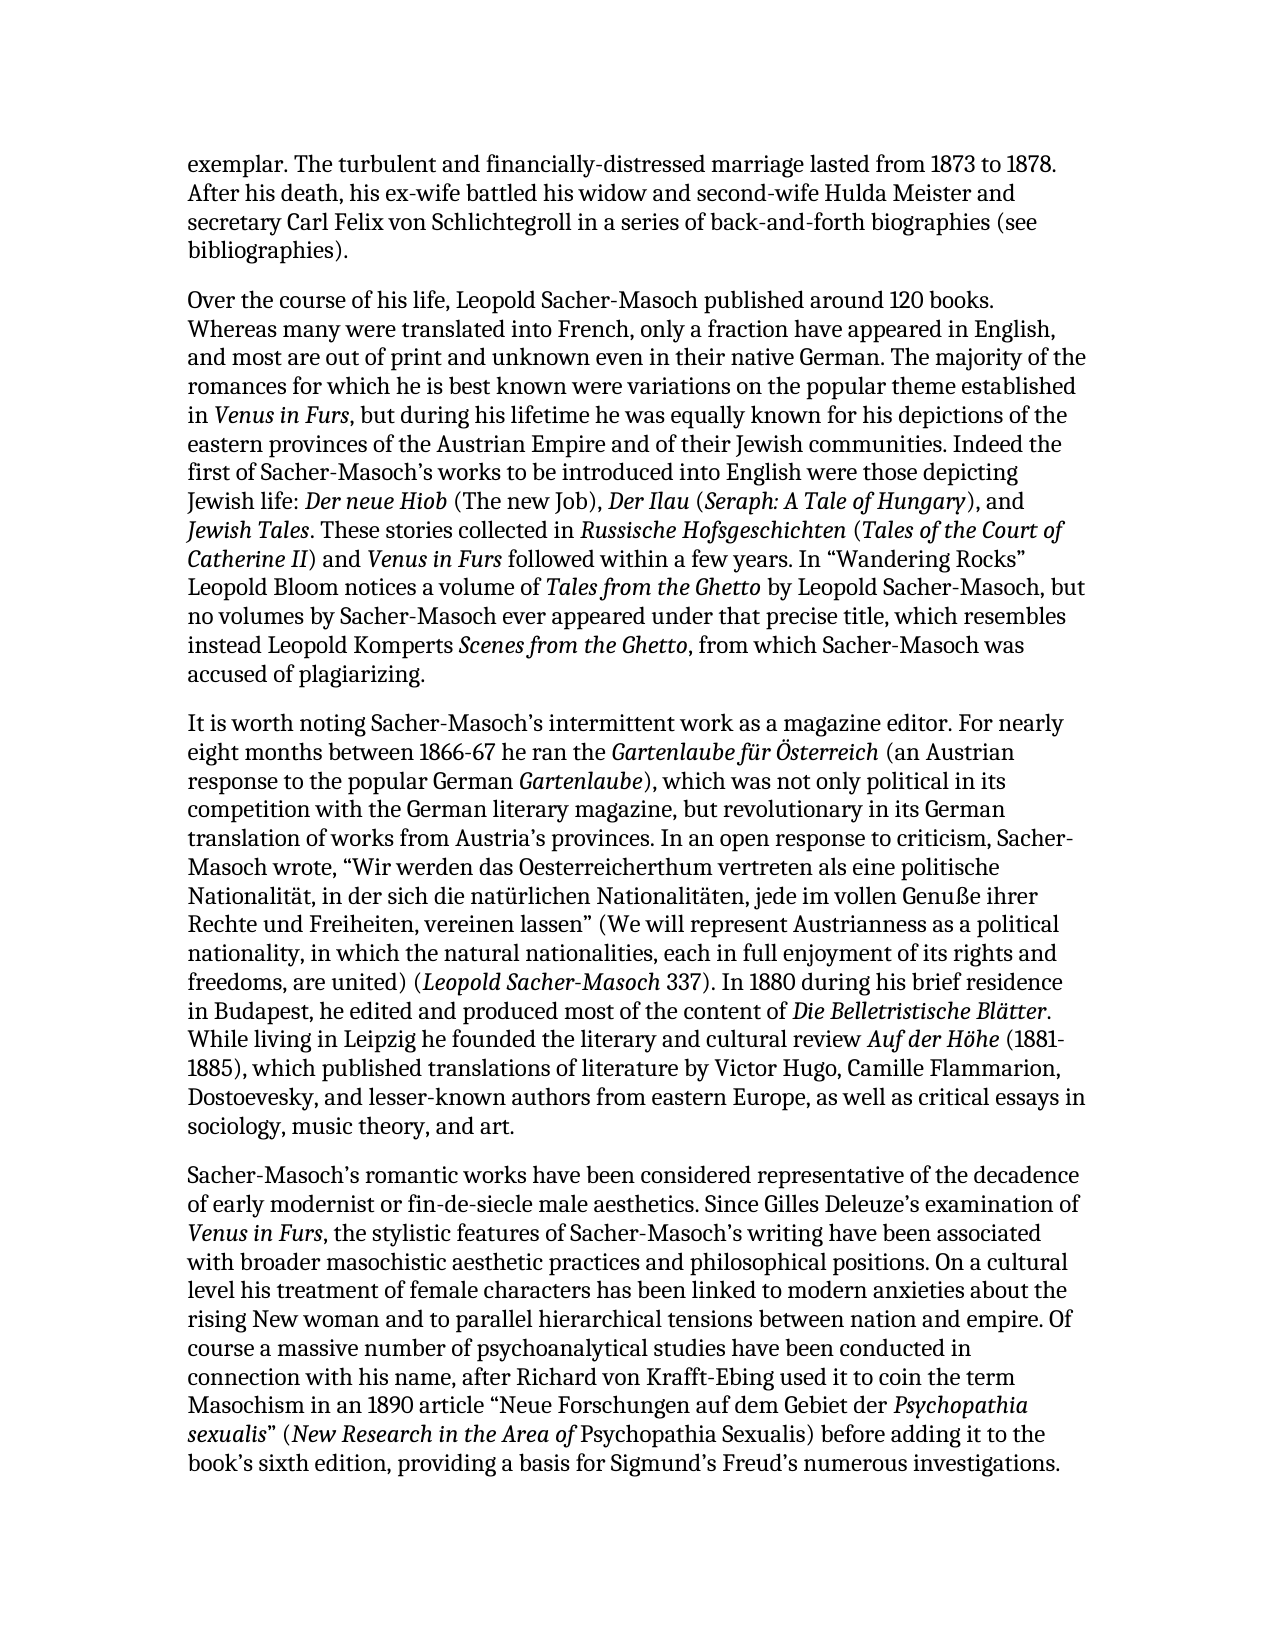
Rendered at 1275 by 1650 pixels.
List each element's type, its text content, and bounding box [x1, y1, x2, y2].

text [187, 150, 1087, 265]
text It is worth noting Sacher-Masoch’s intermittent work as a magazine editor. For nearly eight months between 1866-67 he ran the Gartenlaube für Österreich (an Austrian response to the popular German Gartenlaube), which was not only political in its competition with the German literary magazine, but revolutionary in its German translation of works from Austria’s provinces. In an open response to criticism, Sacher-Masoch wrote, “Wir werden das Oesterreicherthum vertreten als eine politische Nationalität, in der sich die natürlichen Nationalitäten, jede im vollen Genuße ihrer Rechte und Freiheiten, vereinen lassen” (We will represent Austrianness as a political nationality, in which the natural nationalities, each in full enjoyment of its rights and freedoms, are united) (Leopold Sacher-Masoch 337). In 1880 during his brief residence in Budapest, he edited and produced most of the content of Die Belletristische Blätter. While living in Leipzig he founded the literary and cultural review Auf der Höhe (1881-1885), which published translations of literature by Victor Hugo, Camille Flammarion, Dostoevesky, and lesser-known authors from eastern Europe, as well as critical essays in sociology, music theory, and art. [187, 709, 1087, 1140]
text Over the course of his life, Leopold Sacher-Masoch published around 120 books. Whereas many were translated into French, only a fraction have appeared in English, and most are out of print and unknown even in their native German. The majority of the romances for which he is best known were variations on the popular theme established in Venus in Furs, but during his lifetime he was equally known for his depictions of the eastern provinces of the Austrian Empire and of their Jewish communities. Indeed the first of Sacher-Masoch’s works to be introduced into English were those depicting Jewish life: Der neue Hiob (The new Job), Der Ilau (Seraph: A Tale of Hungary), and Jewish Tales. These stories collected in Russische Hofsgeschichten (Tales of the Court of Catherine II) and Venus in Furs followed within a few years. In “Wandering Rocks” Leopold Bloom notices a volume of Tales from the Ghetto by Leopold Sacher-Masoch, but no volumes by Sacher-Masoch ever appeared under that precise title, which resembles instead Leopold Komperts Scenes from the Ghetto, from which Sacher-Masoch was accused of plagiarizing. [187, 286, 1087, 688]
text Sacher-Masoch’s romantic works have been considered representative of the decadence of early modernist or fin-de-siecle male aesthetics. Since Gilles Deleuze’s examination of Venus in Furs, the stylistic features of Sacher-Masoch’s writing have been associated with broader masochistic aesthetic practices and philosophical positions. On a cultural level his treatment of female characters has been linked to modern anxieties about the rising New woman and to parallel hierarchical tensions between nation and empire. Of course a massive number of psychoanalytical studies have been conducted in connection with his name, after Richard von Krafft-Ebing used it to coin the term Masochism in an 1890 article “Neue Forschungen auf dem Gebiet der Psychopathia sexualis” (New Research in the Area of Psychopathia Sexualis) before adding it to the book’s sixth edition, providing a basis for Sigmund’s Freud’s numerous investigations. [187, 1161, 1087, 1477]
